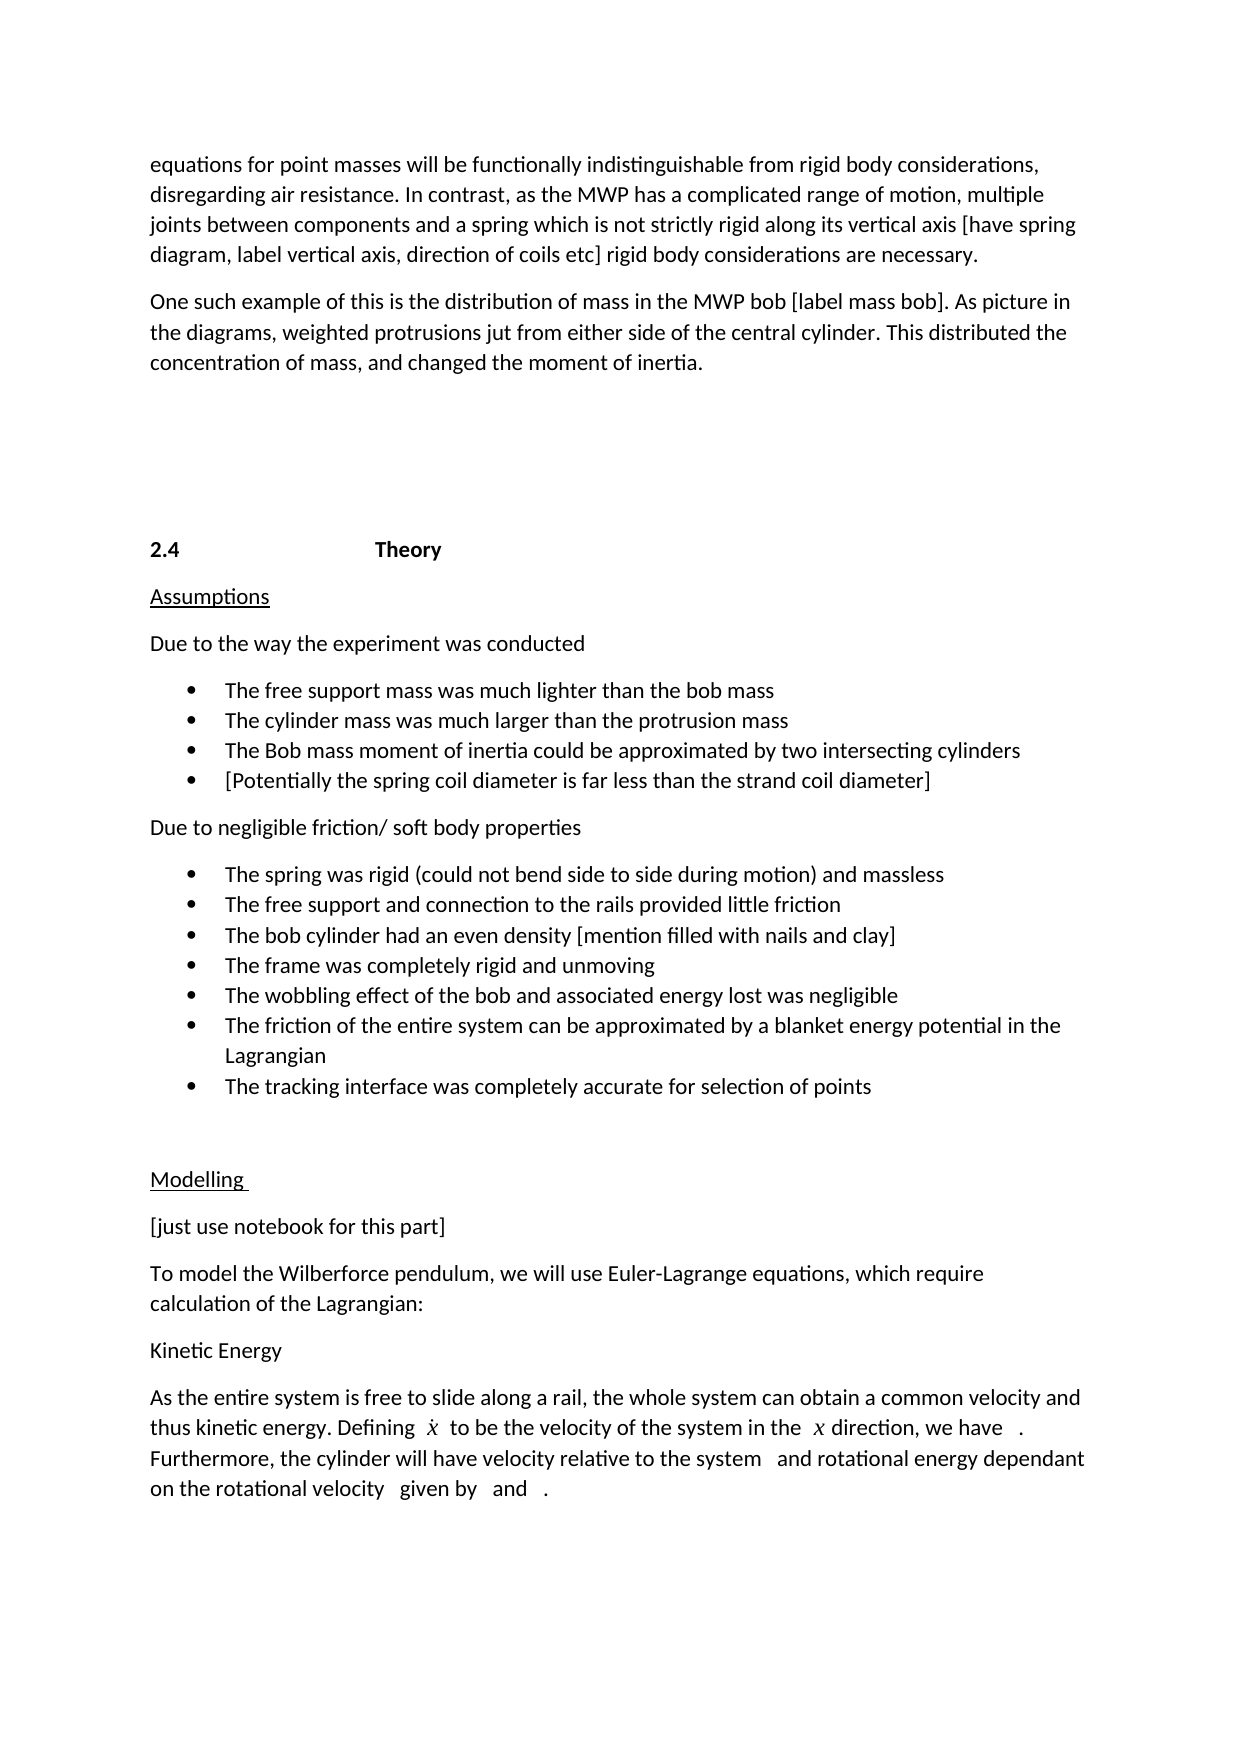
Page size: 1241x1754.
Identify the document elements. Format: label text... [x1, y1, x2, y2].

list The bob cylinder had an even density [mention filled with nails and clay] [187, 921, 1090, 949]
text To model the Wilberforce pendulum, we will use Euler-Lagrange equations, which require calculation of the Lagrangian: [150, 1259, 1090, 1318]
text As the entire system is free to slide along a rail, the whole system can obtain a common velocity and thus kinetic energy. Defining to be the velocity of the system in the direction, we have . Furthermore, the cylinder will have velocity relative to the system and rotational energy dependant on the rotational velocity given by and . [150, 1383, 1090, 1502]
list The frame was completely rigid and unmoving [187, 951, 1090, 979]
text Due to negligible friction/ soft body properties [150, 813, 1090, 842]
text Kinetic Energy [150, 1336, 1090, 1364]
list The tracking interface was completely accurate for selection of points [187, 1072, 1090, 1100]
text Modelling [150, 1166, 1090, 1194]
list The free support mass was much lighter than the bob mass [187, 676, 1090, 704]
list The Bob mass moment of inertia could be approximated by two intersecting cylinders [187, 736, 1090, 764]
list The cylinder mass was much larger than the protrusion mass [187, 706, 1090, 734]
list The wobbling effect of the bob and associated energy lost was negligible [187, 981, 1090, 1009]
text 2.4 Theory [150, 535, 1090, 563]
text Due to the way the experiment was conducted [150, 629, 1090, 657]
text [just use notebook for this part] [150, 1212, 1090, 1241]
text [150, 150, 1090, 269]
text Assumptions [150, 582, 1090, 610]
list [Potentially the spring coil diameter is far less than the strand coil diameter] [187, 767, 1090, 795]
list The free support and connection to the rails provided little friction [187, 891, 1090, 919]
text One such example of this is the distribution of mass in the MWP bob [label mass bob]. As picture in the diagrams, weighted protrusions jut from either side of the central cylinder. This distributed the concentration of mass, and changed the moment of inertia. [150, 287, 1090, 376]
list The friction of the entire system can be approximated by a blanket energy potential in the Lagrangian [187, 1011, 1090, 1070]
list The spring was rigid (could not bend side to side during motion) and massless [187, 860, 1090, 888]
